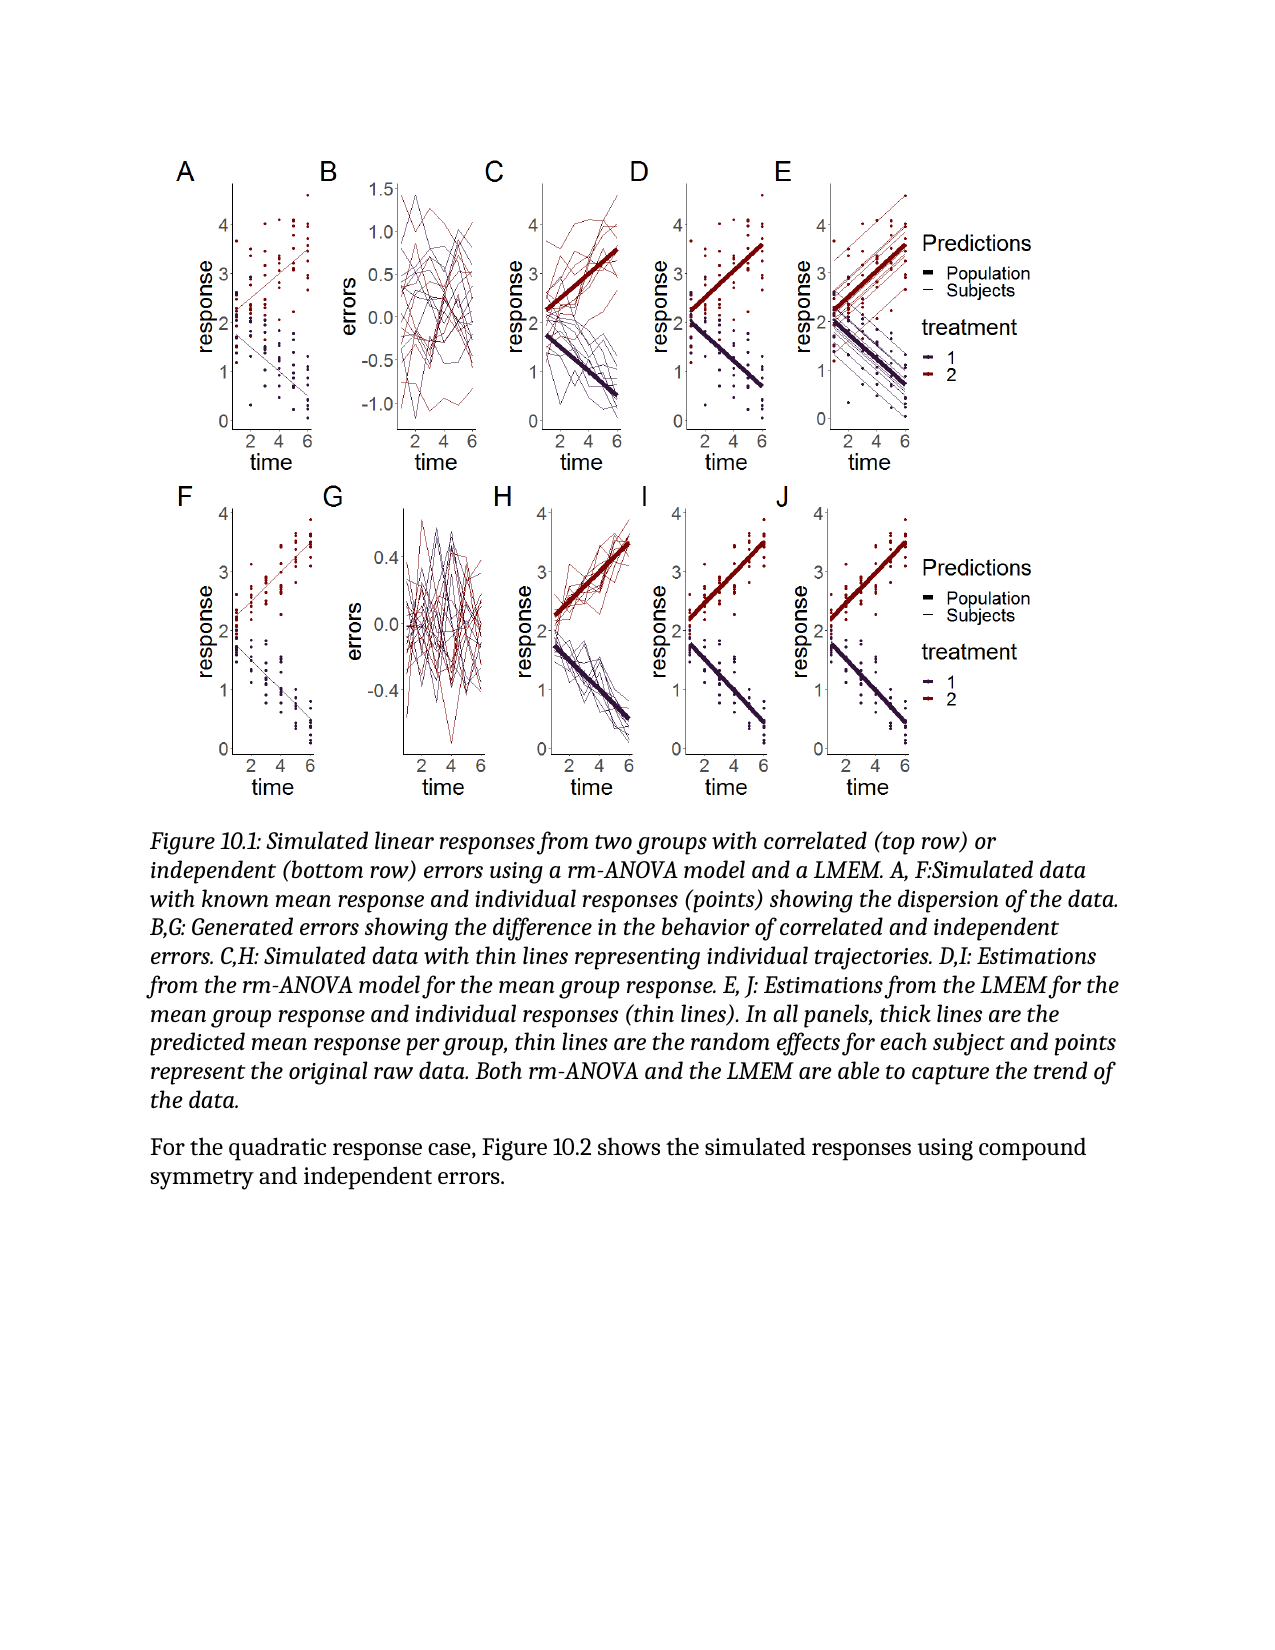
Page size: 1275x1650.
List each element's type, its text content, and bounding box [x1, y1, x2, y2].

text For the quadratic response case, Figure 10.2 shows the simulated responses using compound symmetry and independent errors. [150, 1133, 1125, 1191]
picture [168, 150, 1044, 807]
text Figure 10.1: Simulated linear responses from two groups with correlated (top row) or independent (bottom row) errors using a rm-ANOVA model and a LMEM. A, F:Simulated data with known mean response and individual responses (points) showing the dispersion of the data. B,G: Generated errors showing the difference in the behavior of correlated and independent errors. C,H: Simulated data with thin lines representing individual trajectories. D,I: Estimations from the rm-ANOVA model for the mean group response. E, J: Estimations from the LMEM for the mean group response and individual responses (thin lines). In all panels, thick lines are the predicted mean response per group, thin lines are the random effects for each subject and points represent the original raw data. Both rm-ANOVA and the LMEM are able to capture the trend of the data. [150, 827, 1125, 1114]
